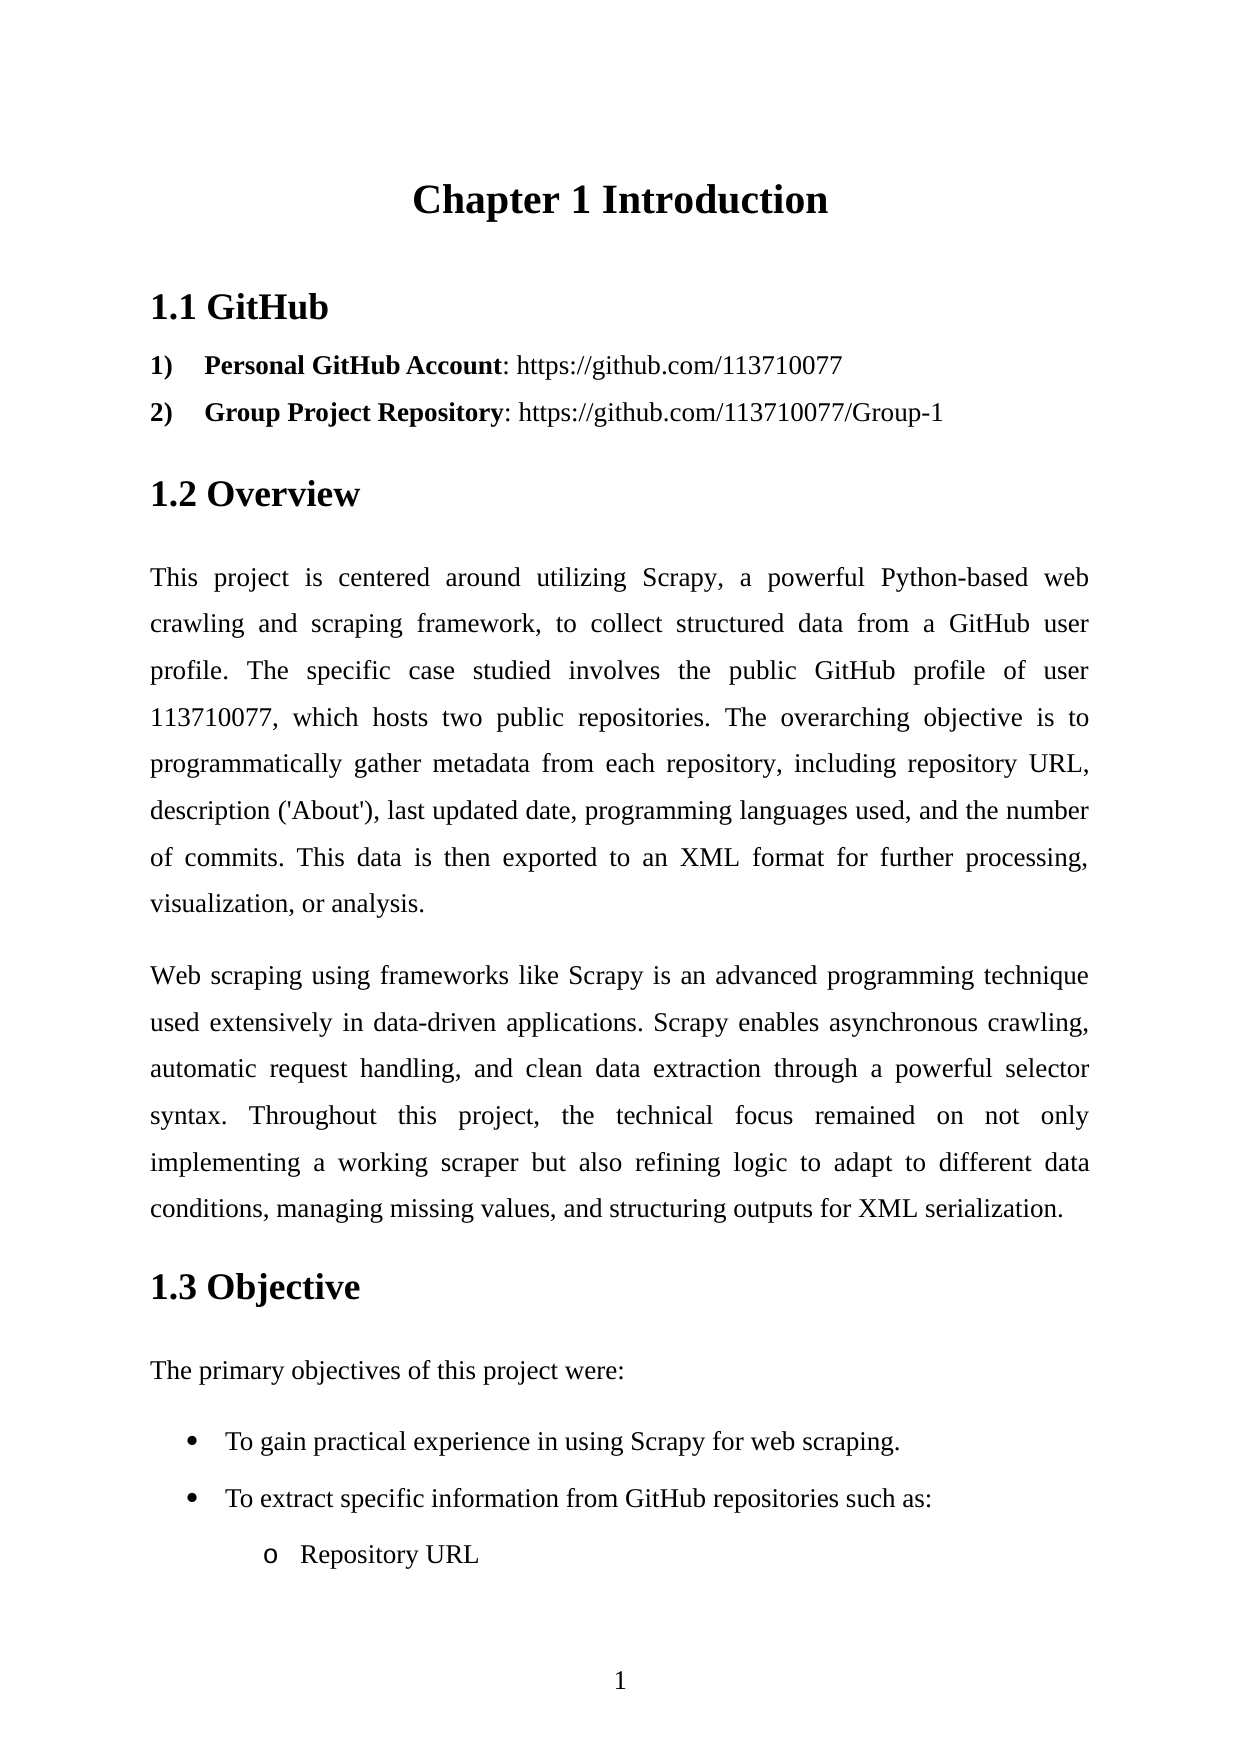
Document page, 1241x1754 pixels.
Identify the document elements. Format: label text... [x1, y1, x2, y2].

subtitle GitHub [150, 284, 1090, 327]
subtitle Introduction [150, 175, 1090, 223]
text The primary objectives of this project were: [150, 1354, 1090, 1385]
list To gain practical experience in using Scrapy for web scraping. [187, 1426, 1090, 1457]
list Repository URL [262, 1538, 1090, 1571]
list Group Project Repository: https://github.com/113710077/Group-1 [150, 396, 1090, 427]
text 1.3 Objective [150, 1264, 1090, 1307]
list Personal GitHub Account: https://github.com/113710077 [150, 349, 1090, 380]
list To extract specific information from GitHub repositories such as: [187, 1482, 1090, 1513]
subtitle Overview [150, 471, 1090, 514]
text This project is centered around utilizing Scrapy, a powerful Python-based web crawling and scraping framework, to collect structured data from a GitHub user profile. The specific case studied involves the public GitHub profile of user 113710077, which hosts two public repositories. The overarching objective is to programmatically gather metadata from each repository, including repository URL, description ('About'), last updated date, programming languages used, and the number of commits. This data is then exported to an XML format for further processing, visualization, or analysis. [150, 561, 1090, 919]
text Web scraping using frameworks like Scrapy is an advanced programming technique used extensively in data-driven applications. Scrapy enables asynchronous crawling, automatic request handling, and clean data extraction through a powerful selector syntax. Throughout this project, the technical focus remained on not only implementing a working scraper but also refining logic to adapt to different data conditions, managing missing values, and structuring outputs for XML serialization. [150, 959, 1090, 1224]
